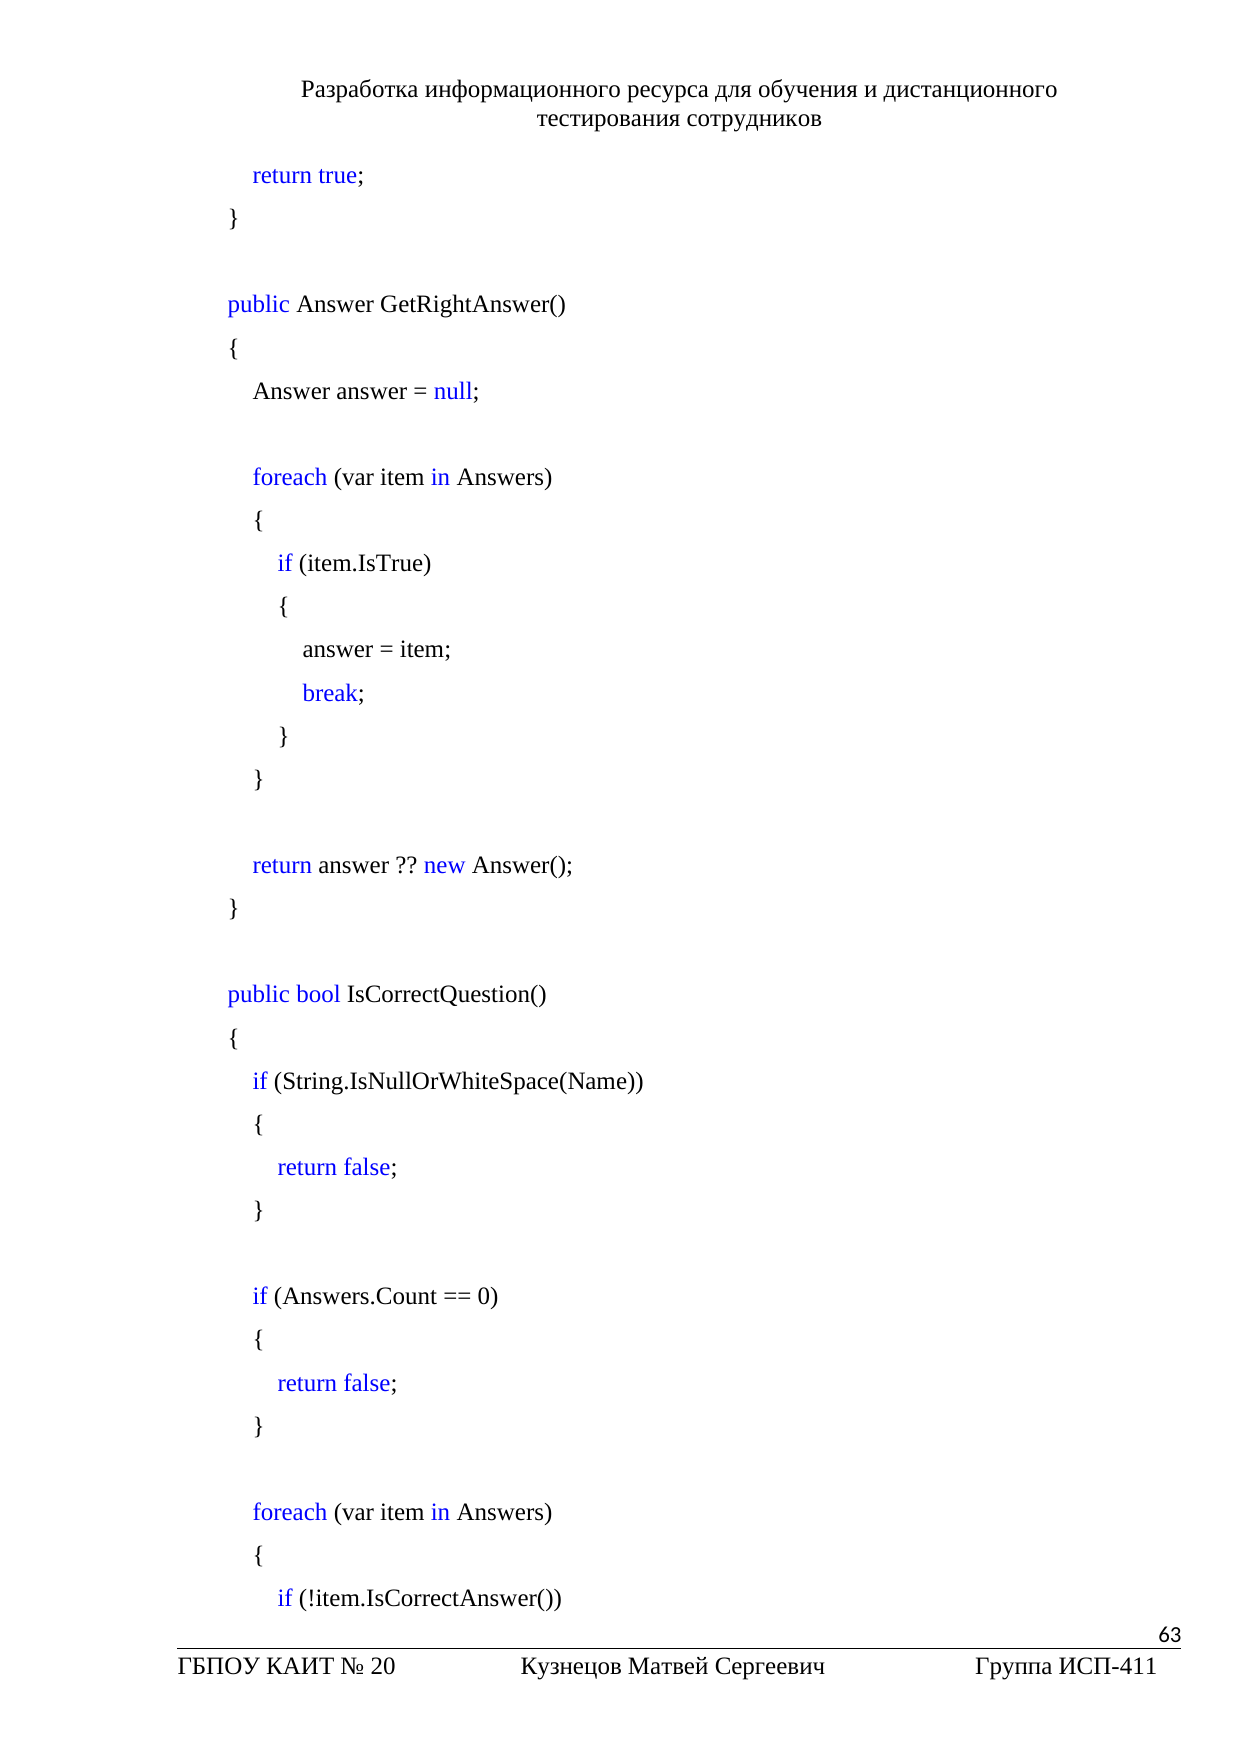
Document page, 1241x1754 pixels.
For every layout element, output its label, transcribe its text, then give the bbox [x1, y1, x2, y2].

text } [177, 721, 1181, 749]
text answer = item; [177, 634, 1181, 663]
text } [177, 1195, 1181, 1224]
text } [177, 893, 1181, 922]
text return true; [177, 160, 1181, 189]
text foreach (var item in Answers) [177, 462, 1181, 491]
text { [177, 1324, 1181, 1353]
text } [177, 1411, 1181, 1439]
text return answer ?? new Answer(); [177, 850, 1181, 879]
text if (Answers.Count == 0) [177, 1281, 1181, 1310]
text return false; [177, 1152, 1181, 1181]
text return false; [177, 1368, 1181, 1396]
text if (String.IsNullOrWhiteSpace(Name)) [177, 1066, 1181, 1094]
text { [177, 1540, 1181, 1569]
text public Answer GetRightAnswer() [177, 289, 1181, 318]
text if (item.IsTrue) [177, 548, 1181, 577]
text { [177, 505, 1181, 534]
text { [177, 1109, 1181, 1138]
text if (!item.IsCorrectAnswer()) [177, 1583, 1181, 1612]
text Answer answer = null; [177, 376, 1181, 404]
text } [177, 764, 1181, 793]
text { [177, 591, 1181, 620]
text } [177, 203, 1181, 232]
text { [177, 1023, 1181, 1051]
text break; [177, 678, 1181, 706]
text { [177, 333, 1181, 361]
text foreach (var item in Answers) [177, 1497, 1181, 1526]
text public bool IsCorrectQuestion() [177, 979, 1181, 1008]
